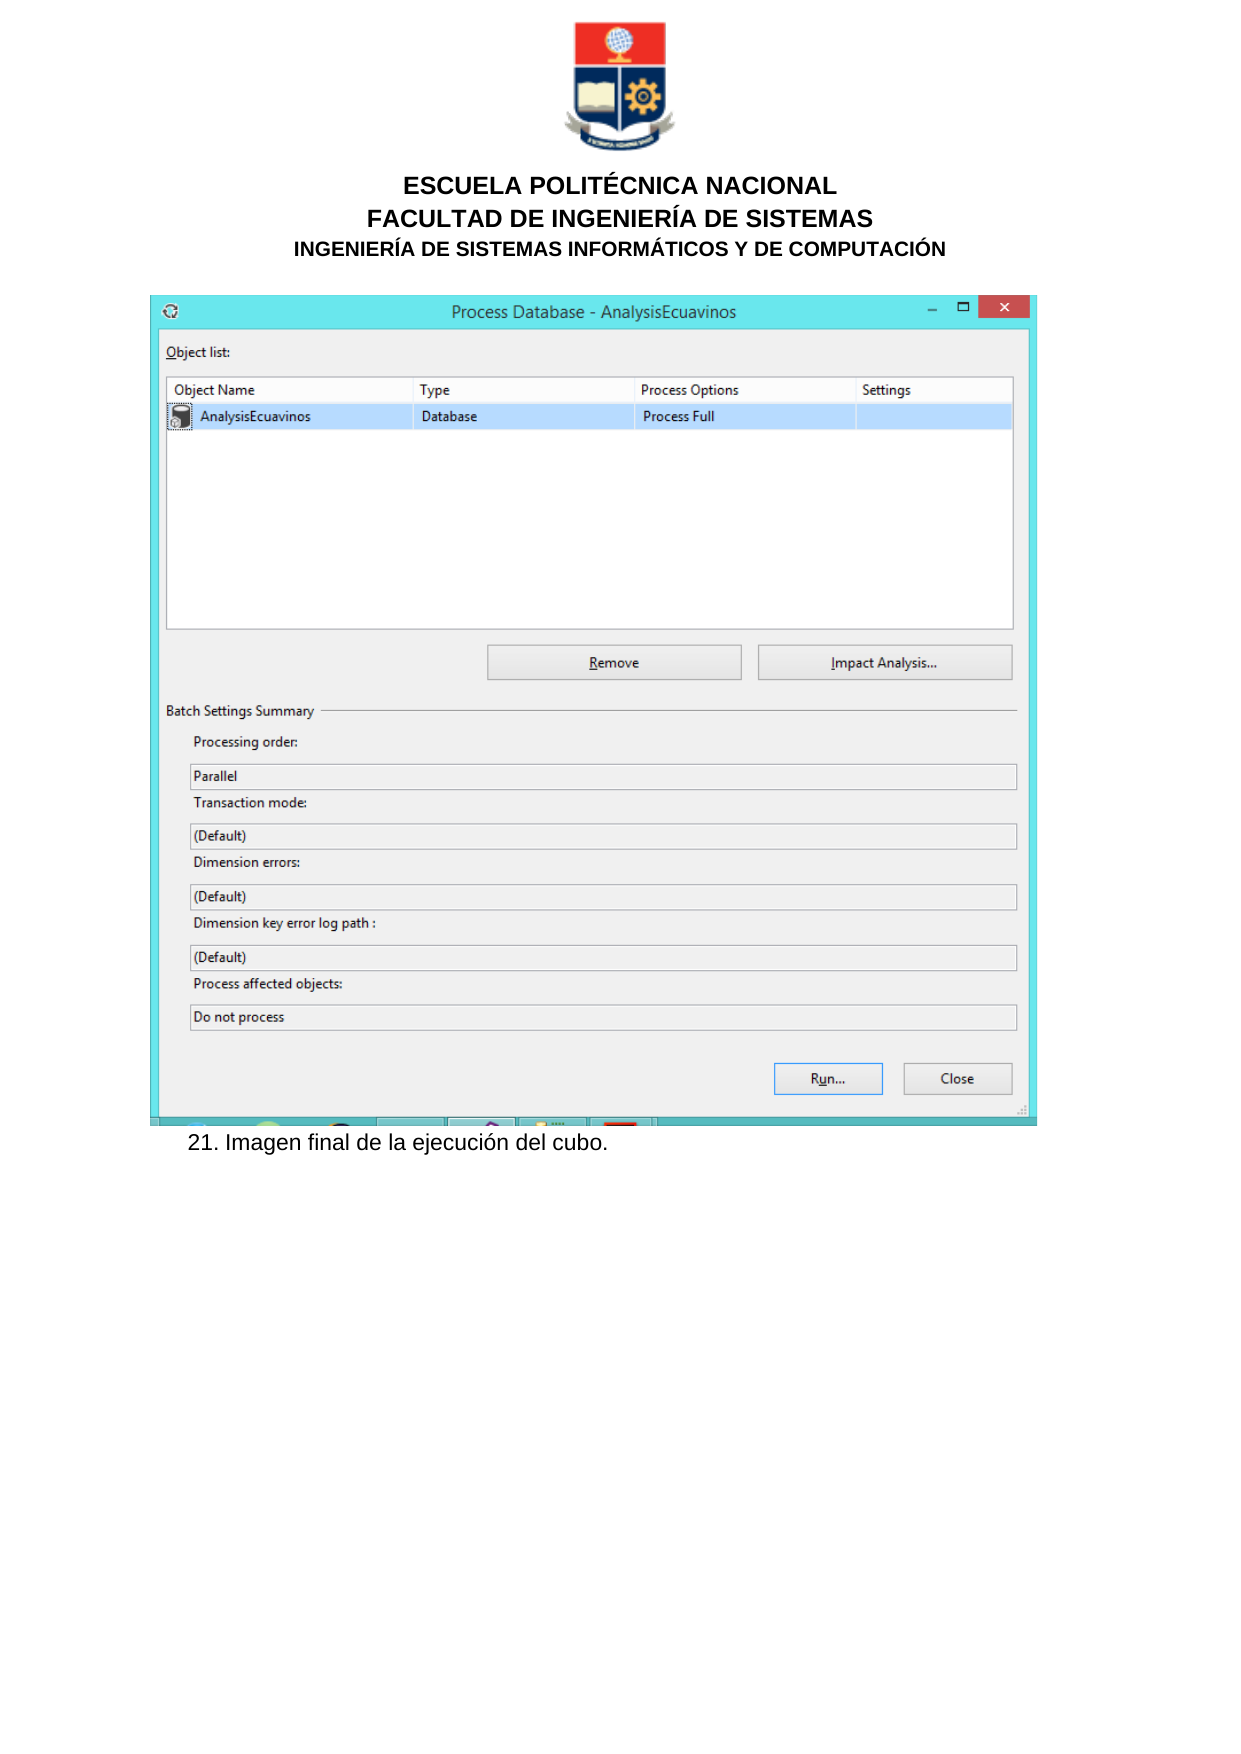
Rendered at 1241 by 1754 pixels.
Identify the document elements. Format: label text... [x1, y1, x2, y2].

picture [150, 295, 1038, 1126]
list Imagen final de la ejecución del cubo. [187, 1129, 1090, 1155]
picture [552, 17, 688, 153]
